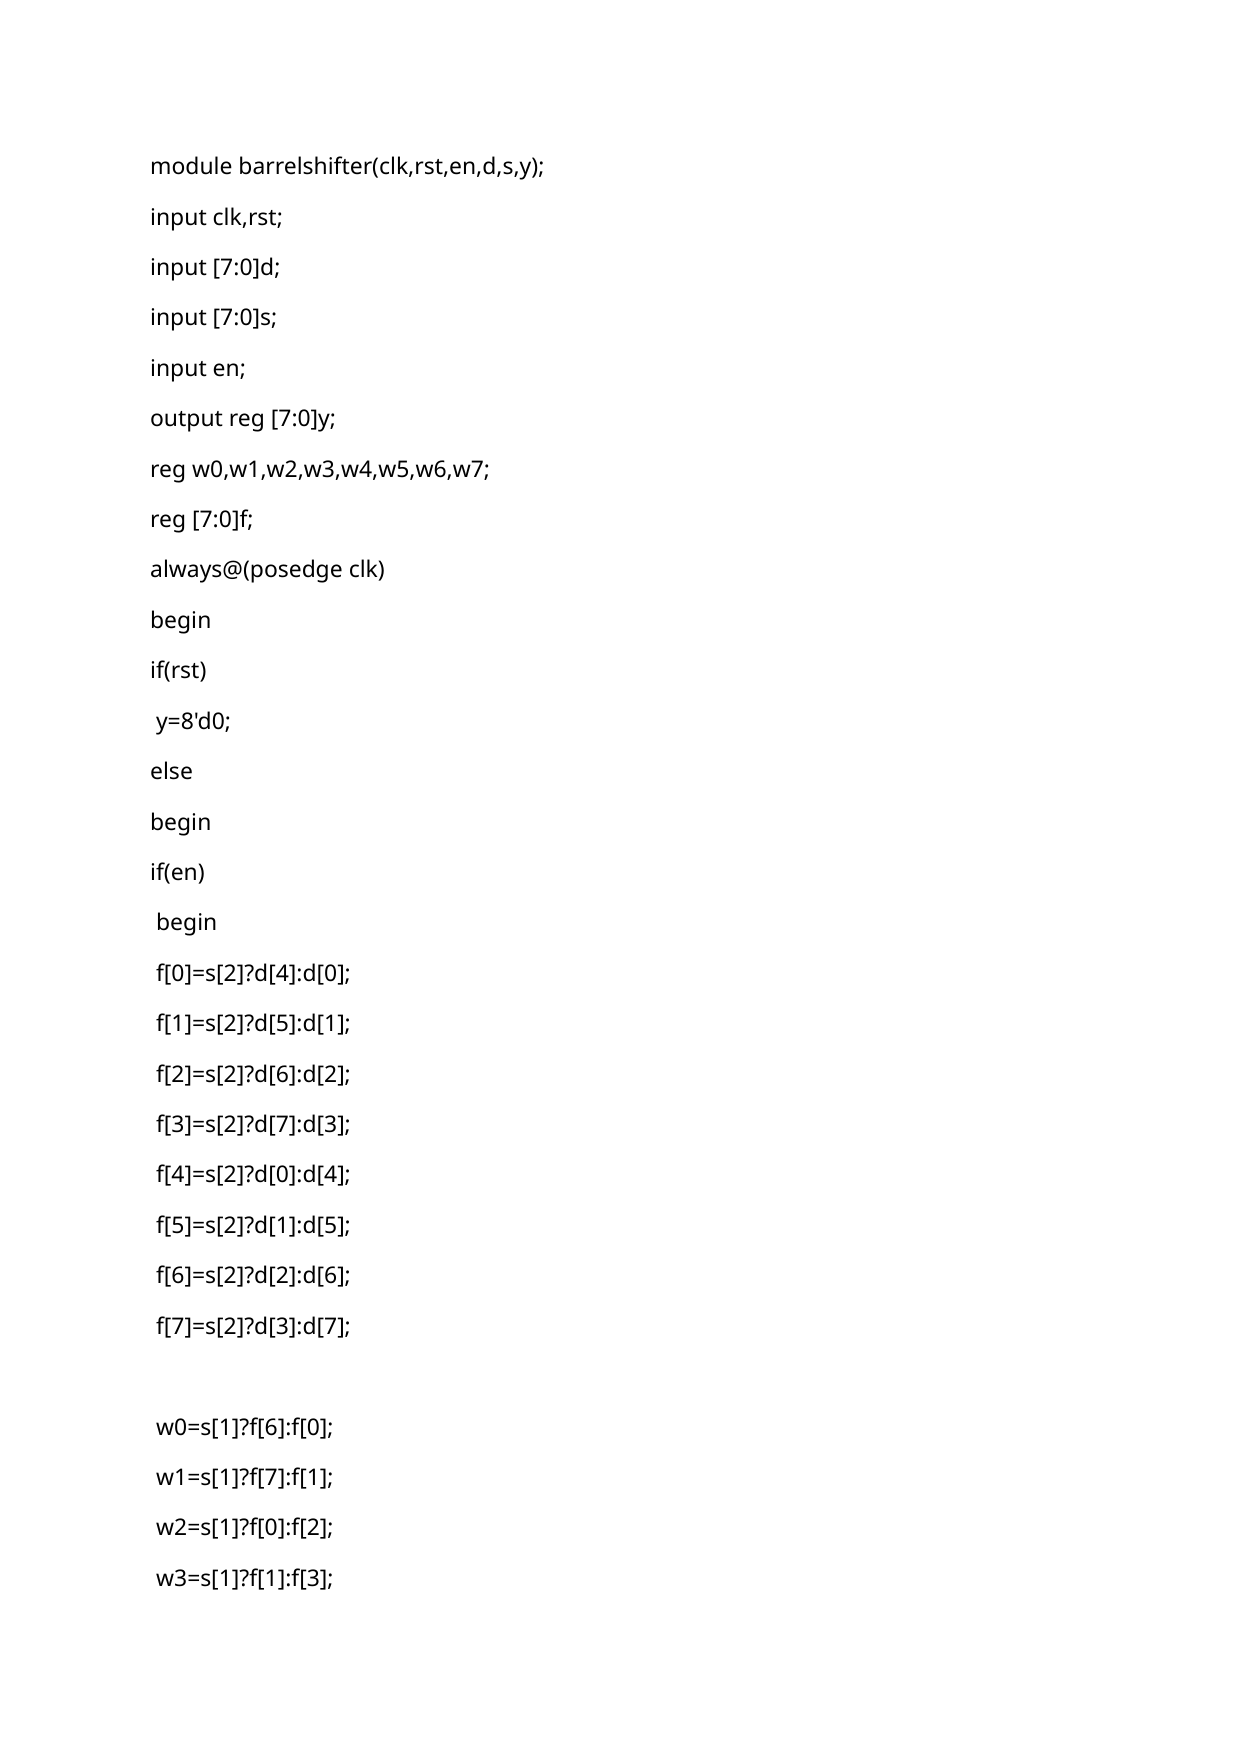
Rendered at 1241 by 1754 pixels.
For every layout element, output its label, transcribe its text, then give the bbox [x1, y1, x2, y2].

text w2=s[1]?f[0]:f[2]; [150, 1511, 1090, 1542]
text f[3]=s[2]?d[7]:d[3]; [150, 1108, 1090, 1139]
text output reg [7:0]y; [150, 402, 1090, 433]
text module barrelshifter(clk,rst,en,d,s,y); [150, 150, 1090, 181]
text begin [150, 805, 1090, 837]
text reg [7:0]f; [150, 503, 1090, 534]
text f[0]=s[2]?d[4]:d[0]; [150, 957, 1090, 988]
text f[4]=s[2]?d[0]:d[4]; [150, 1158, 1090, 1189]
text begin [150, 906, 1090, 937]
text f[7]=s[2]?d[3]:d[7]; [150, 1309, 1090, 1341]
text always@(posedge clk) [150, 553, 1090, 584]
text w1=s[1]?f[7]:f[1]; [150, 1461, 1090, 1492]
text w3=s[1]?f[1]:f[3]; [150, 1562, 1090, 1593]
text reg w0,w1,w2,w3,w4,w5,w6,w7; [150, 452, 1090, 484]
text f[1]=s[2]?d[5]:d[1]; [150, 1007, 1090, 1038]
text else [150, 755, 1090, 786]
text y=8'd0; [150, 704, 1090, 736]
text f[5]=s[2]?d[1]:d[5]; [150, 1209, 1090, 1240]
text begin [150, 604, 1090, 635]
text f[6]=s[2]?d[2]:d[6]; [150, 1259, 1090, 1290]
text input en; [150, 352, 1090, 383]
text if(en) [150, 856, 1090, 887]
text w0=s[1]?f[6]:f[0]; [150, 1410, 1090, 1442]
text input [7:0]s; [150, 301, 1090, 332]
text f[2]=s[2]?d[6]:d[2]; [150, 1057, 1090, 1089]
text input [7:0]d; [150, 251, 1090, 282]
text input clk,rst; [150, 200, 1090, 232]
text if(rst) [150, 654, 1090, 685]
